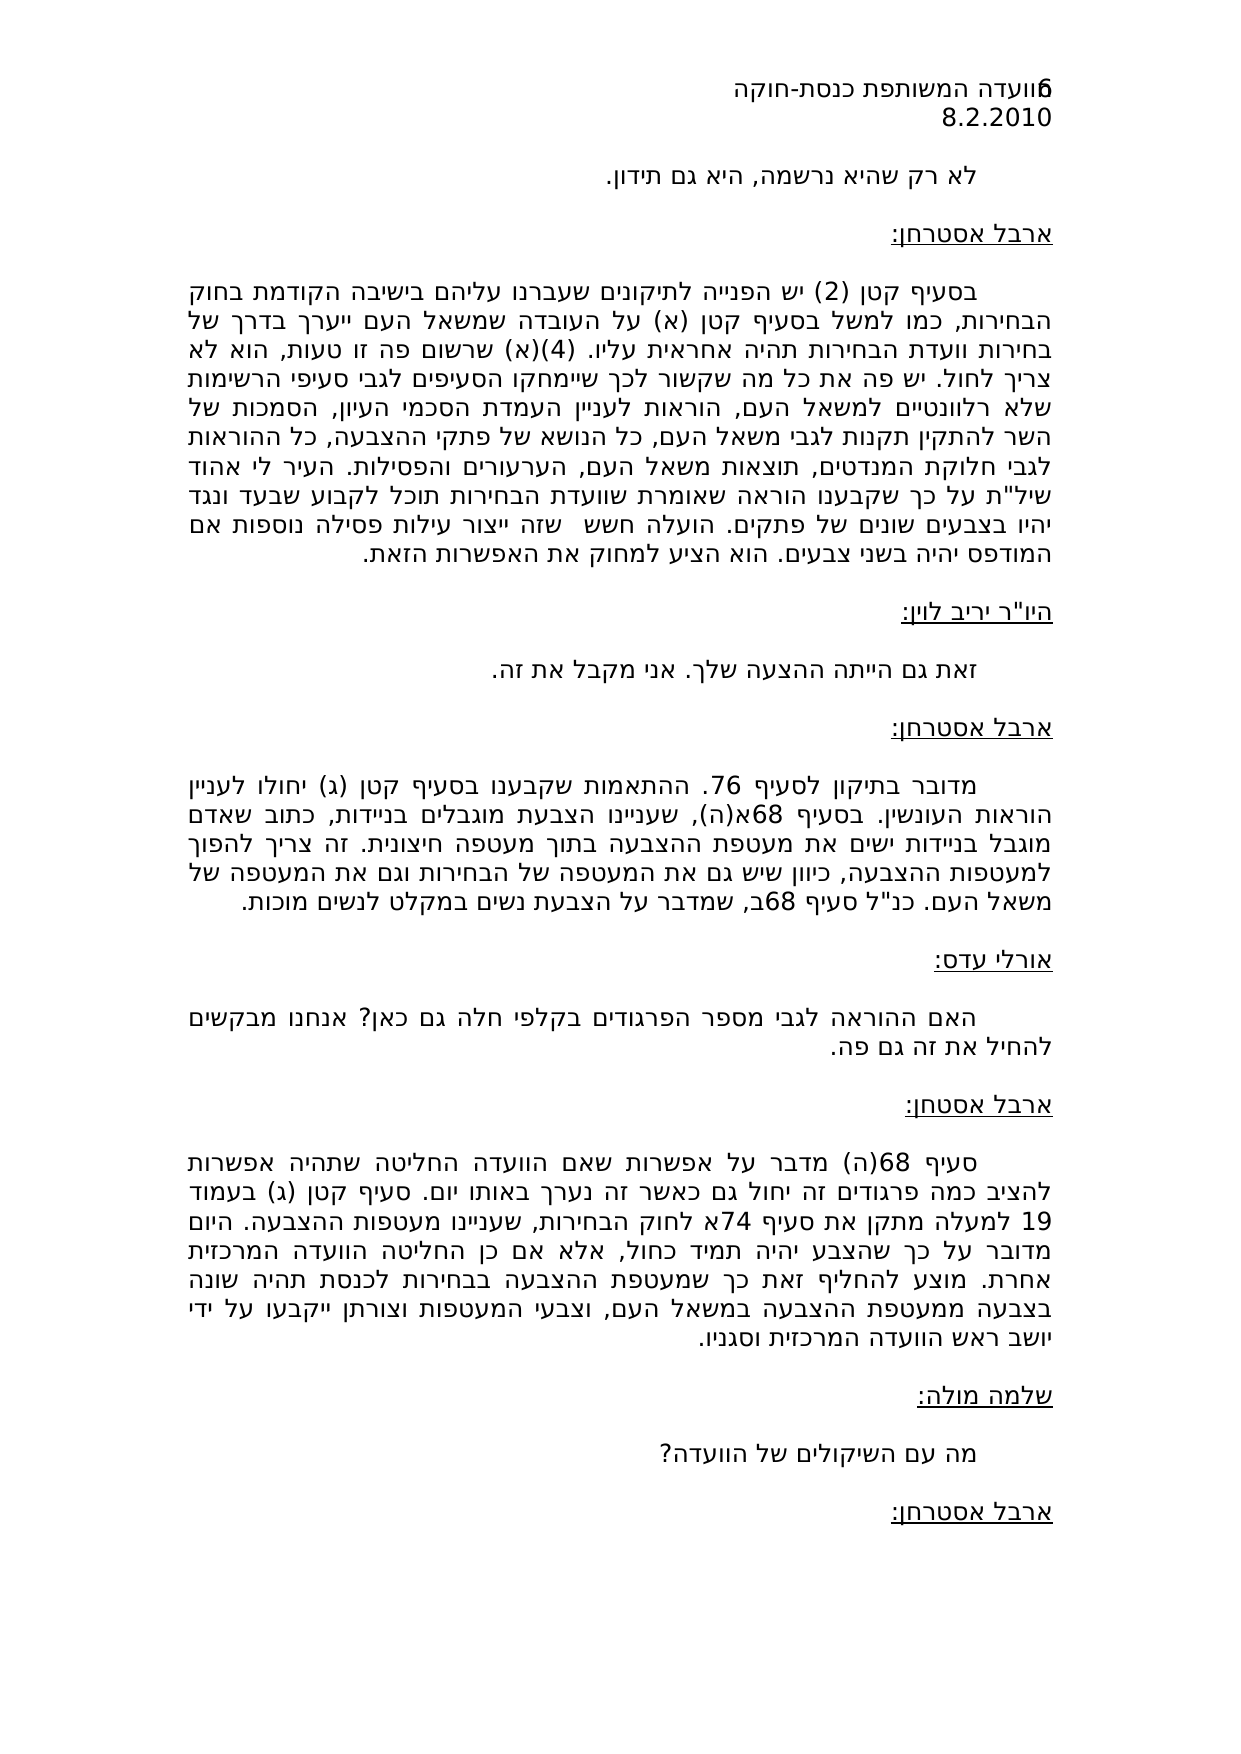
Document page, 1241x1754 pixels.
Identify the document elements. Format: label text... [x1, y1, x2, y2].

text היו"ר יריב לוין: [187, 597, 1053, 626]
text מה עם השיקולים של הוועדה? [187, 1439, 1053, 1468]
text האם ההוראה לגבי מספר הפרגודים בקלפי חלה גם כאן? אנחנו מבקשים להחיל את זה גם פה. [187, 1003, 1053, 1062]
text ארבל אסטרחן: [187, 713, 1053, 742]
text לא רק שהיא נרשמה, היא גם תידון. [187, 161, 1053, 190]
text בסעיף קטן (2) יש הפנייה לתיקונים שעברנו עליהם בישיבה הקודמת בחוק הבחירות, כמו למשל בסעיף קטן (א) על העובדה שמשאל העם ייערך בדרך של בחירות וועדת הבחירות תהיה אחראית עליו. (4)(א) שרשום פה זו טעות, הוא לא צריך לחול. יש פה את כל מה שקשור לכך שיימחקו הסעיפים לגבי סעיפי הרשימות שלא רלוונטיים למשאל העם, הוראות לעניין העמדת הסכמי העיון, הסמכות של השר להתקין תקנות לגבי משאל העם, כל הנושא של פתקי ההצבעה, כל ההוראות לגבי חלוקת המנדטים, תוצאות משאל העם, הערעורים והפסילות. העיר לי אהוד שיל"ת על כך שקבענו הוראה שאומרת שוועדת הבחירות תוכל לקבוע שבעד ונגד יהיו בצבעים שונים של פתקים. הועלה חשש שזה ייצור עילות פסילה נוספות אם המודפס יהיה בשני צבעים. הוא הציע למחוק את האפשרות הזאת. [187, 277, 1053, 568]
text ארבל אסטרחן: [187, 219, 1053, 248]
text מדובר בתיקון לסעיף 76. ההתאמות שקבענו בסעיף קטן (ג) יחולו לעניין הוראות העונשין. בסעיף 68א(ה), שעניינו הצבעת מוגבלים בניידות, כתוב שאדם מוגבל בניידות ישים את מעטפת ההצבעה בתוך מעטפה חיצונית. זה צריך להפוך למעטפות ההצבעה, כיוון שיש גם את המעטפה של הבחירות וגם את המעטפה של משאל העם. כנ"ל סעיף 68ב, שמדבר על הצבעת נשים במקלט לנשים מוכות. [187, 771, 1053, 917]
text שלמה מולה: [187, 1381, 1053, 1410]
text ארבל אסטחן: [187, 1090, 1053, 1119]
text ארבל אסטרחן: [187, 1497, 1053, 1526]
text סעיף 68(ה) מדבר על אפשרות שאם הוועדה החליטה שתהיה אפשרות להציב כמה פרגודים זה יחול גם כאשר זה נערך באותו יום. סעיף קטן (ג) בעמוד 19 למעלה מתקן את סעיף 74א לחוק הבחירות, שעניינו מעטפות ההצבעה. היום מדובר על כך שהצבע יהיה תמיד כחול, אלא אם כן החליטה הוועדה המרכזית אחרת. מוצע להחליף זאת כך שמעטפת ההצבעה בבחירות לכנסת תהיה שונה בצבעה ממעטפת ההצבעה במשאל העם, וצבעי המעטפות וצורתן ייקבעו על ידי יושב ראש הוועדה המרכזית וסגניו. [187, 1148, 1053, 1352]
text אורלי עדס: [187, 945, 1053, 974]
text זאת גם הייתה ההצעה שלך. אני מקבל את זה. [187, 655, 1053, 684]
